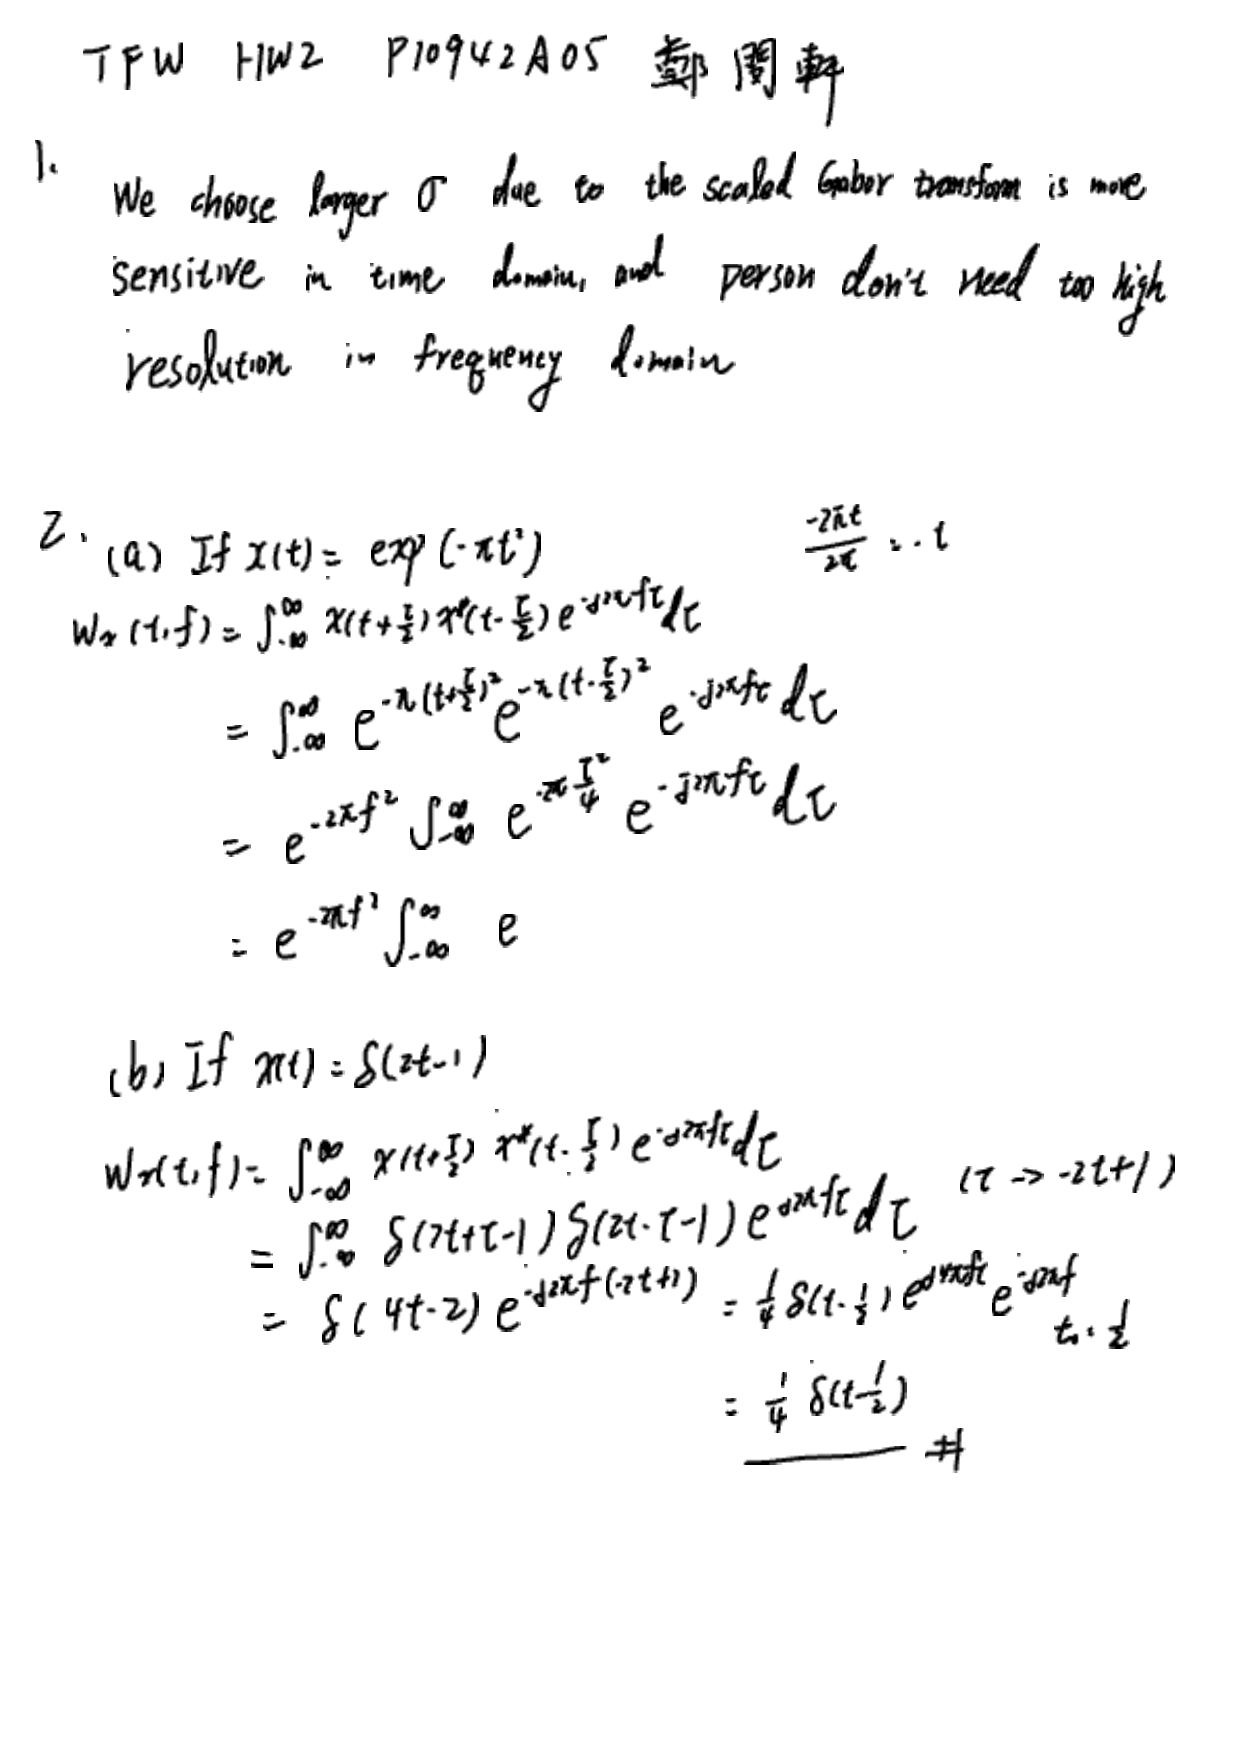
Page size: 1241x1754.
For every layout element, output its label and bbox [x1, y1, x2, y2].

picture [992, 1286, 1014, 1316]
picture [720, 264, 815, 303]
picture [925, 1428, 966, 1473]
picture [326, 528, 701, 644]
picture [810, 1360, 907, 1416]
picture [765, 1397, 787, 1433]
picture [289, 1138, 350, 1203]
picture [384, 1109, 988, 1329]
picture [257, 597, 308, 654]
picture [651, 34, 708, 99]
picture [959, 242, 1040, 301]
picture [795, 42, 844, 129]
picture [374, 1133, 474, 1180]
picture [734, 38, 776, 100]
picture [1054, 1299, 1130, 1349]
picture [1059, 1151, 1175, 1193]
picture [227, 725, 248, 740]
picture [309, 170, 389, 242]
picture [370, 263, 445, 294]
picture [781, 1372, 787, 1388]
picture [276, 892, 449, 967]
picture [255, 1048, 314, 1088]
picture [346, 343, 375, 368]
picture [644, 161, 686, 202]
picture [355, 710, 381, 750]
picture [536, 753, 837, 834]
picture [386, 1292, 479, 1337]
picture [743, 1446, 909, 1465]
picture [40, 511, 65, 551]
picture [354, 1302, 367, 1337]
picture [126, 329, 292, 393]
picture [493, 152, 543, 207]
picture [388, 34, 607, 82]
picture [263, 1313, 287, 1331]
picture [818, 159, 894, 200]
picture [382, 656, 651, 743]
picture [331, 1061, 345, 1077]
picture [493, 242, 586, 292]
picture [1017, 1253, 1079, 1297]
picture [83, 41, 183, 90]
picture [191, 531, 343, 575]
picture [497, 1298, 521, 1332]
picture [805, 504, 870, 572]
picture [237, 40, 323, 81]
picture [73, 605, 241, 649]
picture [322, 1294, 342, 1345]
picture [1090, 173, 1147, 200]
picture [113, 256, 265, 296]
picture [414, 333, 562, 412]
picture [105, 1141, 267, 1198]
picture [703, 150, 796, 204]
picture [842, 244, 928, 299]
picture [299, 1219, 355, 1281]
picture [611, 324, 736, 377]
picture [418, 176, 447, 212]
picture [110, 1040, 164, 1097]
picture [960, 1166, 1044, 1194]
picture [286, 790, 398, 864]
picture [81, 533, 87, 542]
picture [410, 796, 474, 850]
picture [508, 804, 532, 839]
picture [499, 914, 518, 948]
picture [108, 541, 161, 577]
picture [185, 1031, 234, 1092]
picture [890, 521, 950, 551]
picture [575, 175, 604, 203]
picture [725, 1398, 739, 1416]
picture [306, 264, 334, 293]
picture [232, 939, 247, 957]
picture [1111, 260, 1168, 337]
picture [223, 839, 251, 857]
picture [914, 163, 1021, 202]
picture [1059, 271, 1094, 302]
picture [615, 233, 666, 289]
picture [272, 694, 325, 759]
picture [35, 140, 58, 183]
picture [114, 176, 159, 217]
picture [251, 1250, 273, 1268]
picture [354, 1035, 486, 1088]
picture [191, 175, 277, 223]
picture [660, 662, 837, 735]
picture [1049, 174, 1068, 200]
